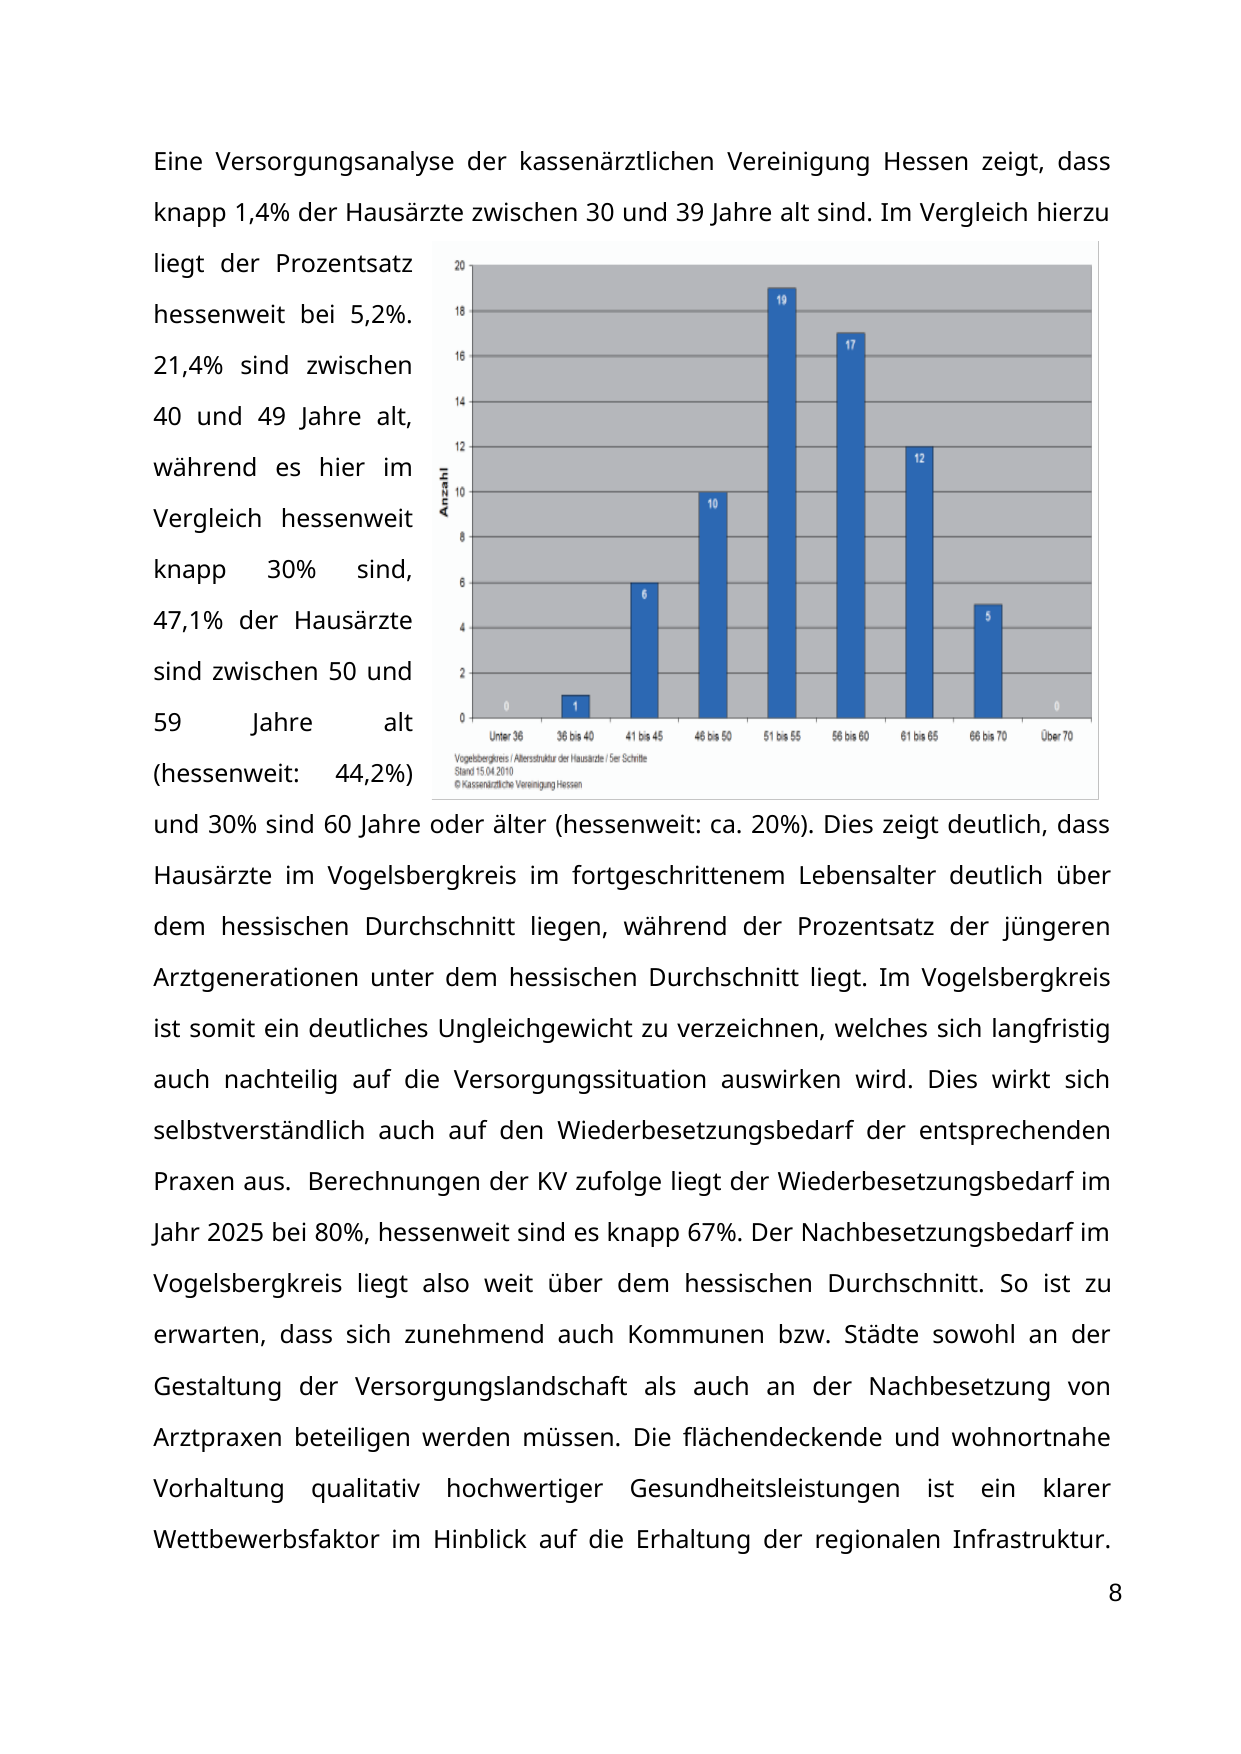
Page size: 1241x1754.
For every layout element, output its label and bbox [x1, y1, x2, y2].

table_header [153, 133, 1118, 1560]
